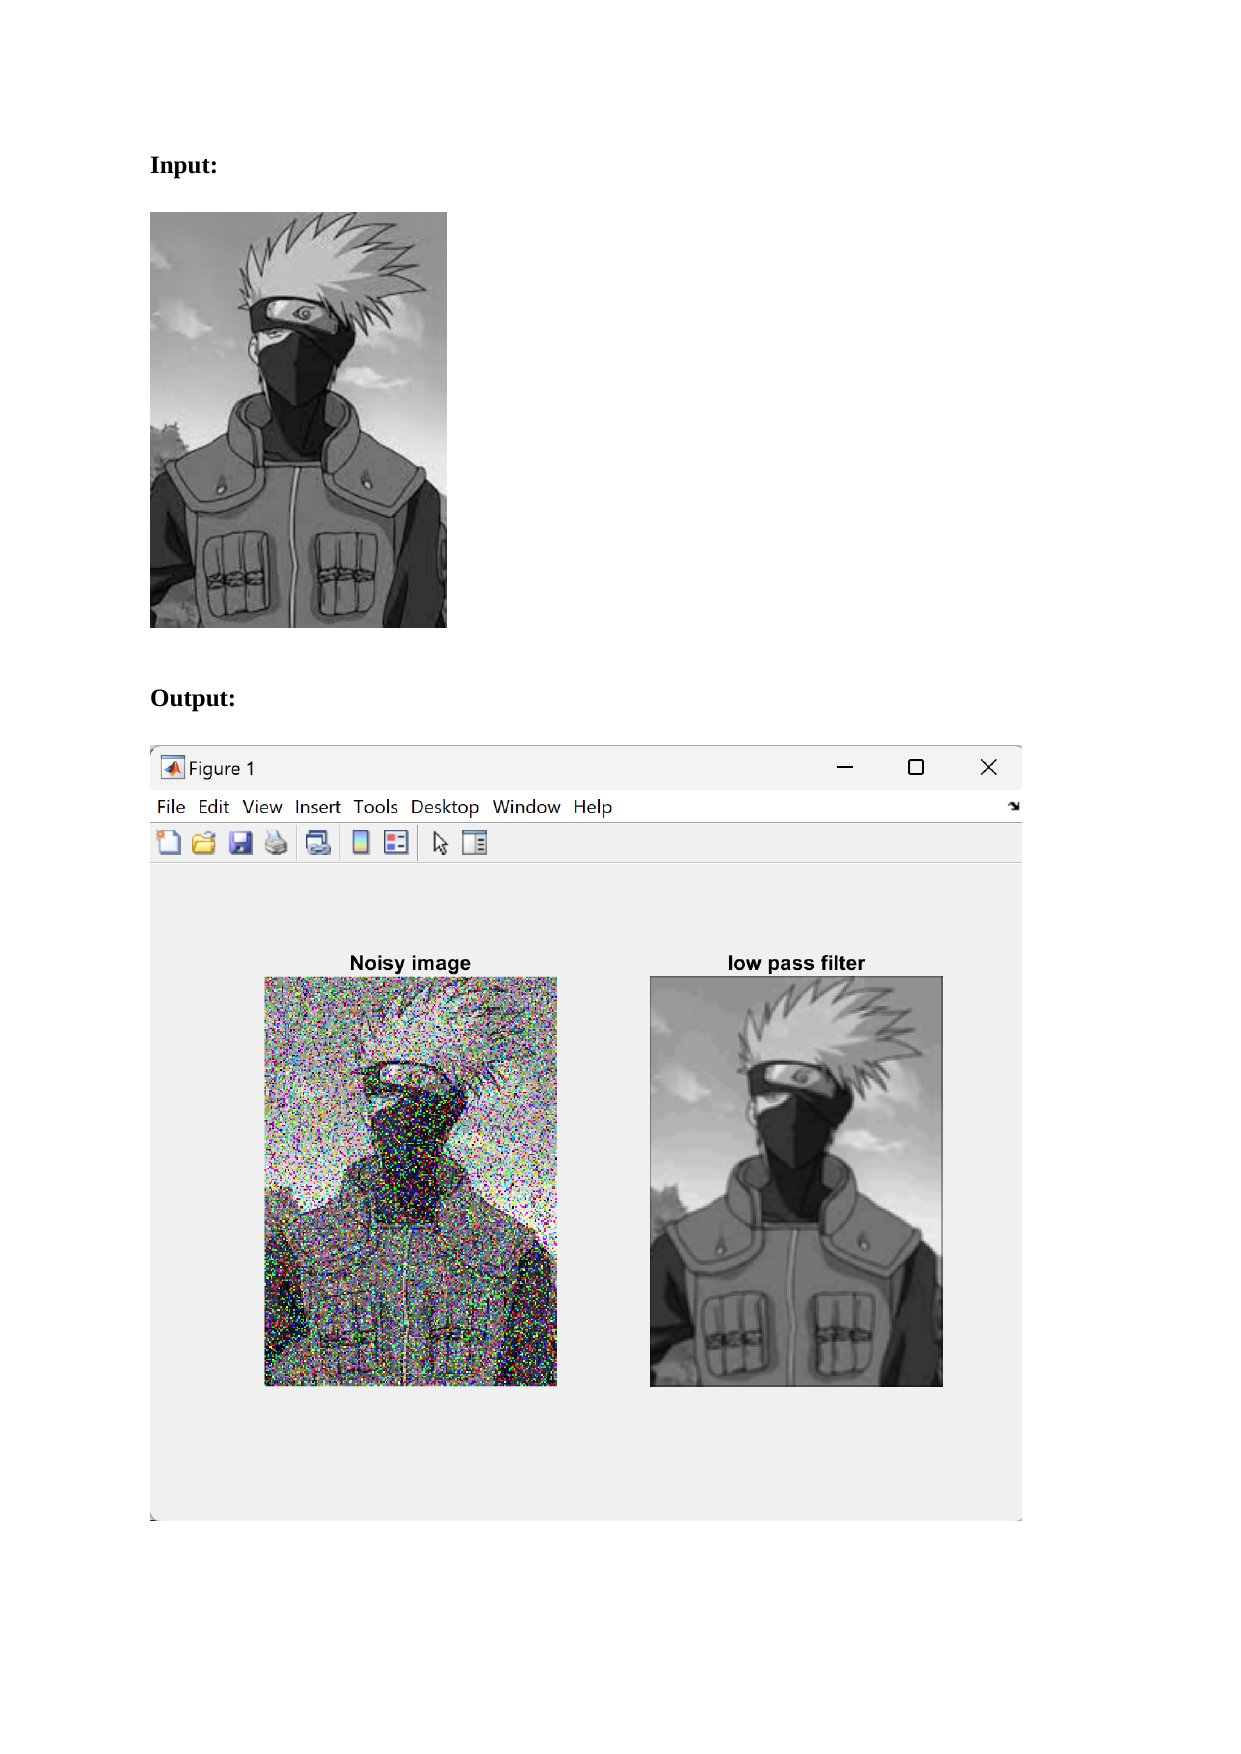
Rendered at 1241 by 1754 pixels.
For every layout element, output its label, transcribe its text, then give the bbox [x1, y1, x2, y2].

picture [150, 745, 1022, 1521]
picture [150, 212, 447, 628]
